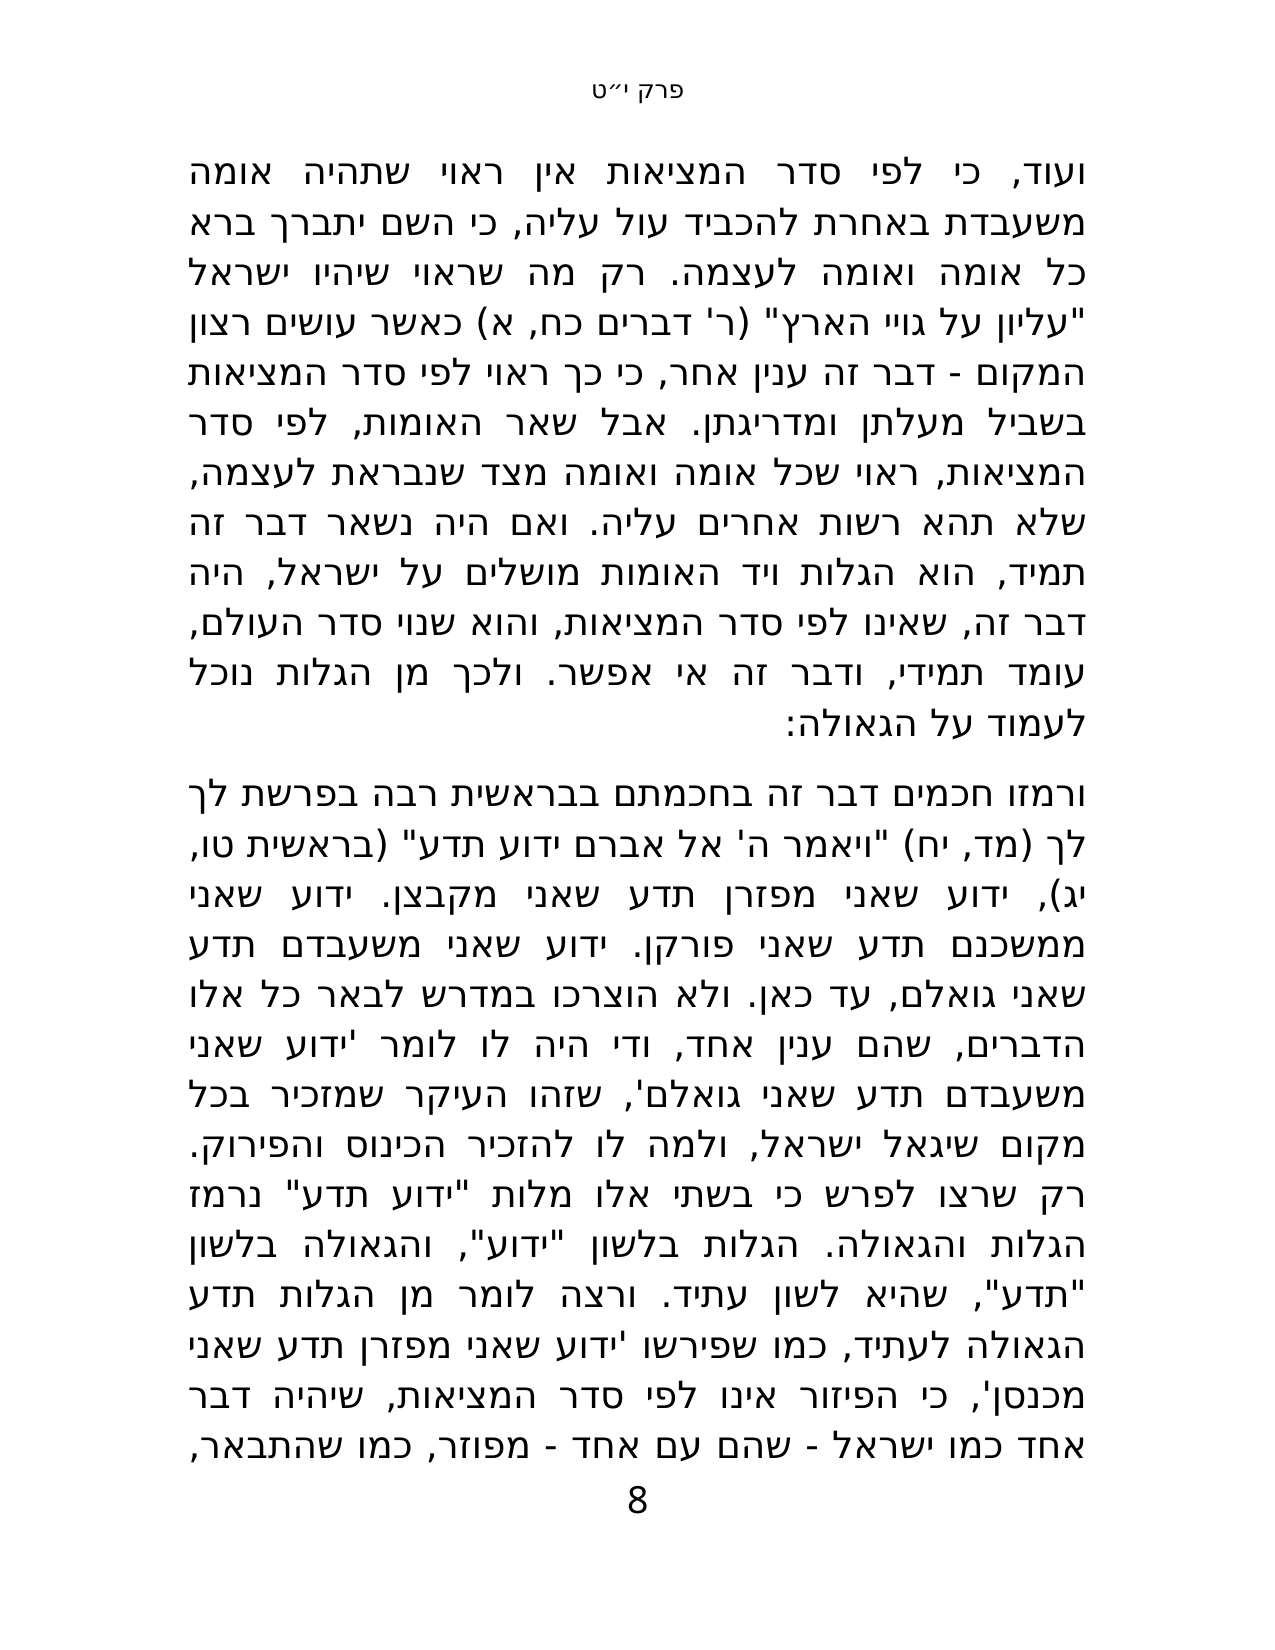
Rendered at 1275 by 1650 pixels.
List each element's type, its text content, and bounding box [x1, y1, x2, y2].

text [187, 772, 1087, 1467]
text ועוד, כי לפי סדר המציאות אין ראוי שתהיה אומה משעבדת באחרת להכביד עול עליה, כי השם יתברך ברא כל אומה ואומה לעצמה. רק מה שראוי שיהיו ישראל "עליון על גויי הארץ" (ר' דברים כח, א) כאשר עושים רצון המקום - דבר זה ענין אחר, כי כך ראוי לפי סדר המציאות בשביל מעלתן ומדריגתן. אבל שאר האומות, לפי סדר המציאות, ראוי שכל אומה ואומה מצד שנבראת לעצמה, שלא תהא רשות אחרים עליה. ואם היה נשאר דבר זה תמיד, הוא הגלות ויד האומות מושלים על ישראל, היה דבר זה, שאינו לפי סדר המציאות, והוא שנוי סדר העולם, עומד תמידי, ודבר זה אי אפשר. ולכך מן הגלות נוכל לעמוד על הגאולה: [187, 150, 1087, 745]
